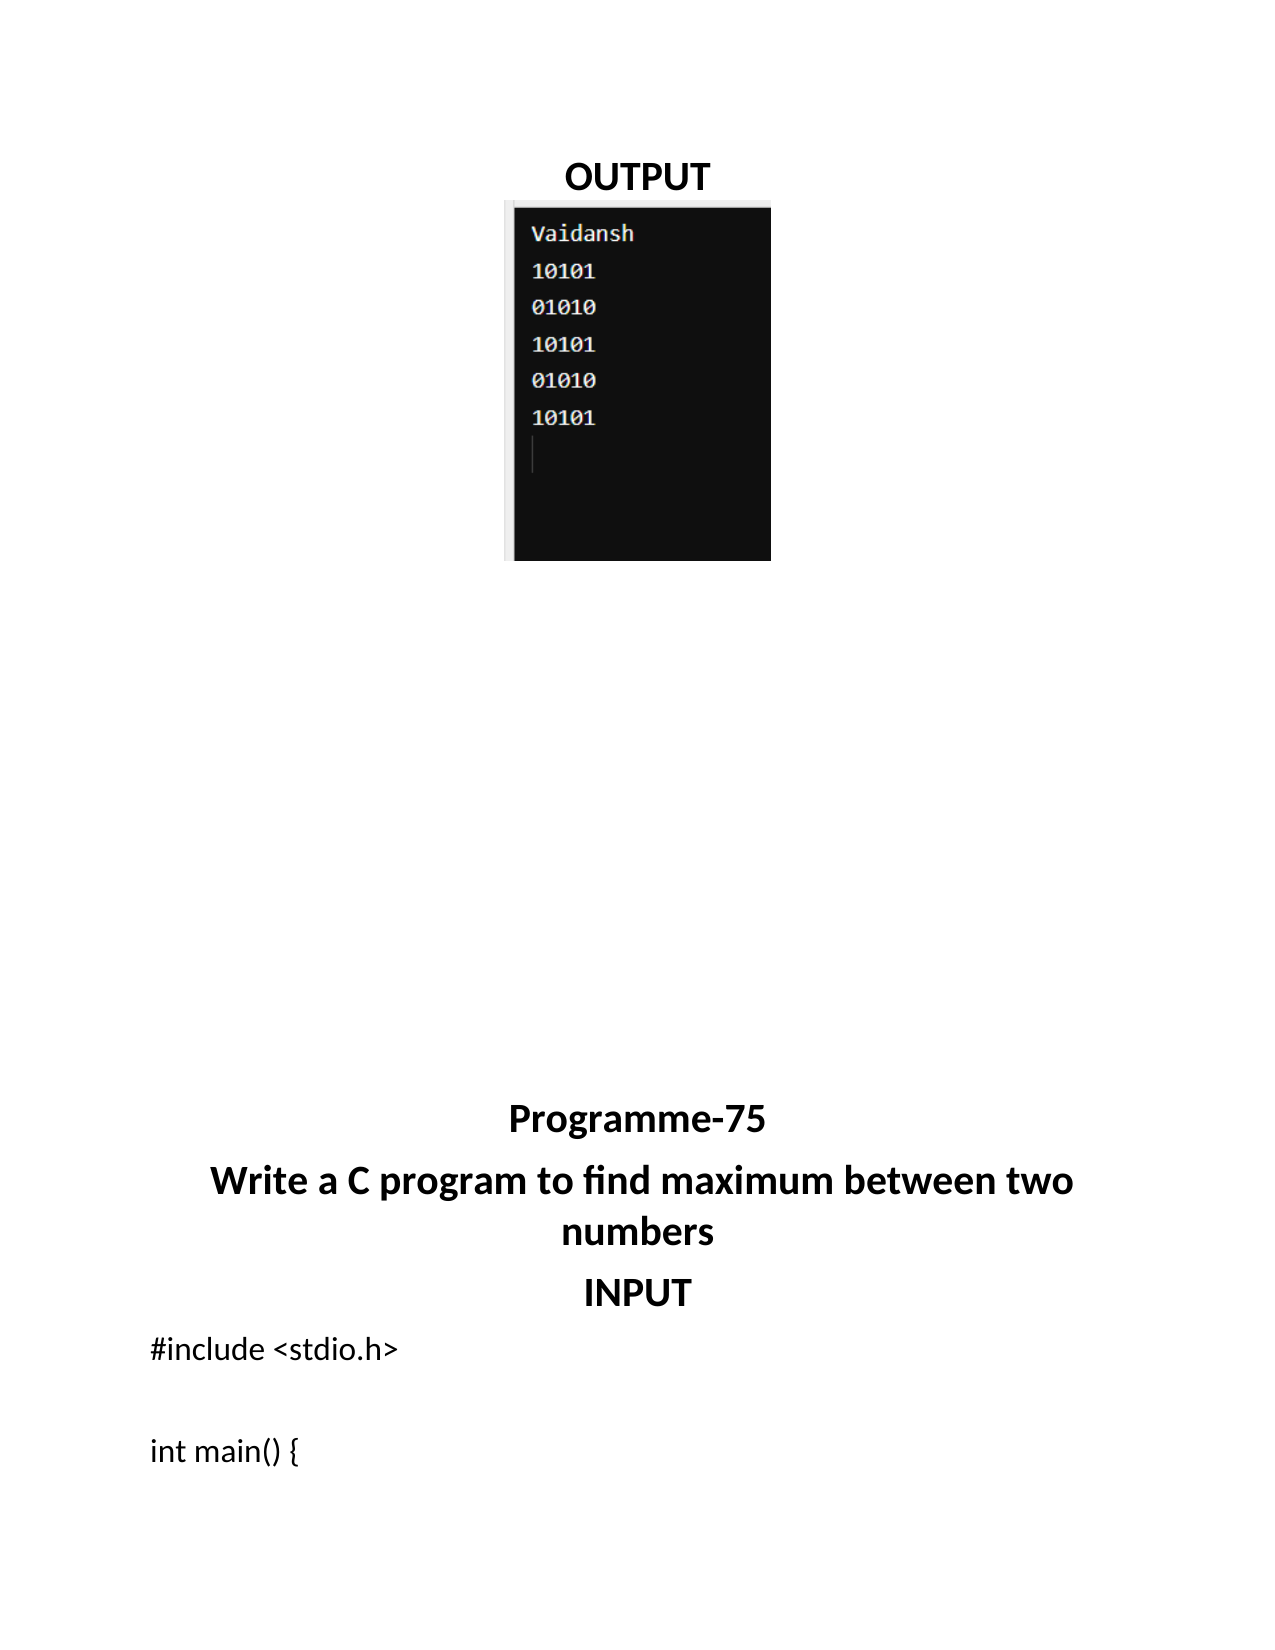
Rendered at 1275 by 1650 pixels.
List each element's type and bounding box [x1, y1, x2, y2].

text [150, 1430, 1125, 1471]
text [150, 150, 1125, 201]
picture [504, 200, 771, 561]
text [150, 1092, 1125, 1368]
